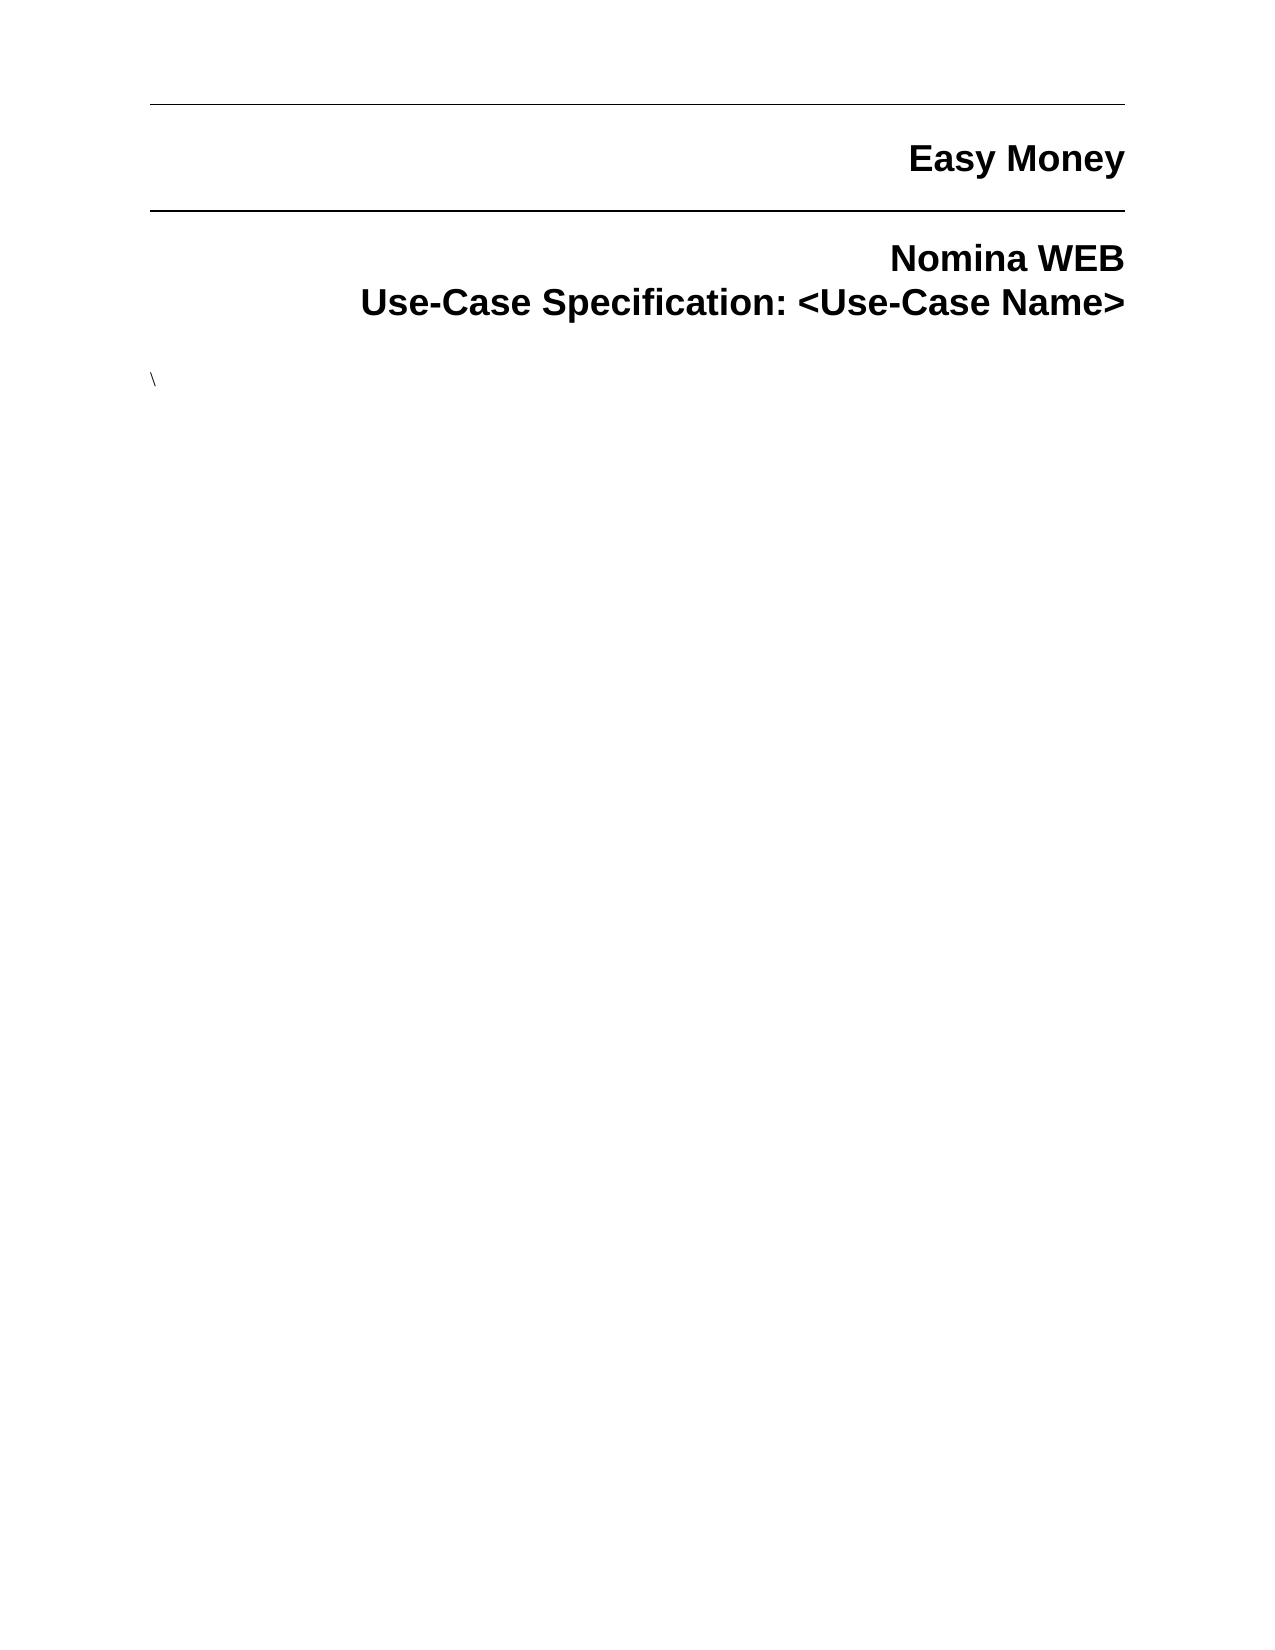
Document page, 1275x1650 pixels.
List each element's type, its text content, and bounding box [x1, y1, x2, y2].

title Caso de Uso Especificación: Borrar Usuario [150, 280, 1125, 323]
text \ [150, 366, 1125, 391]
title Nomina WEB [150, 237, 1125, 280]
